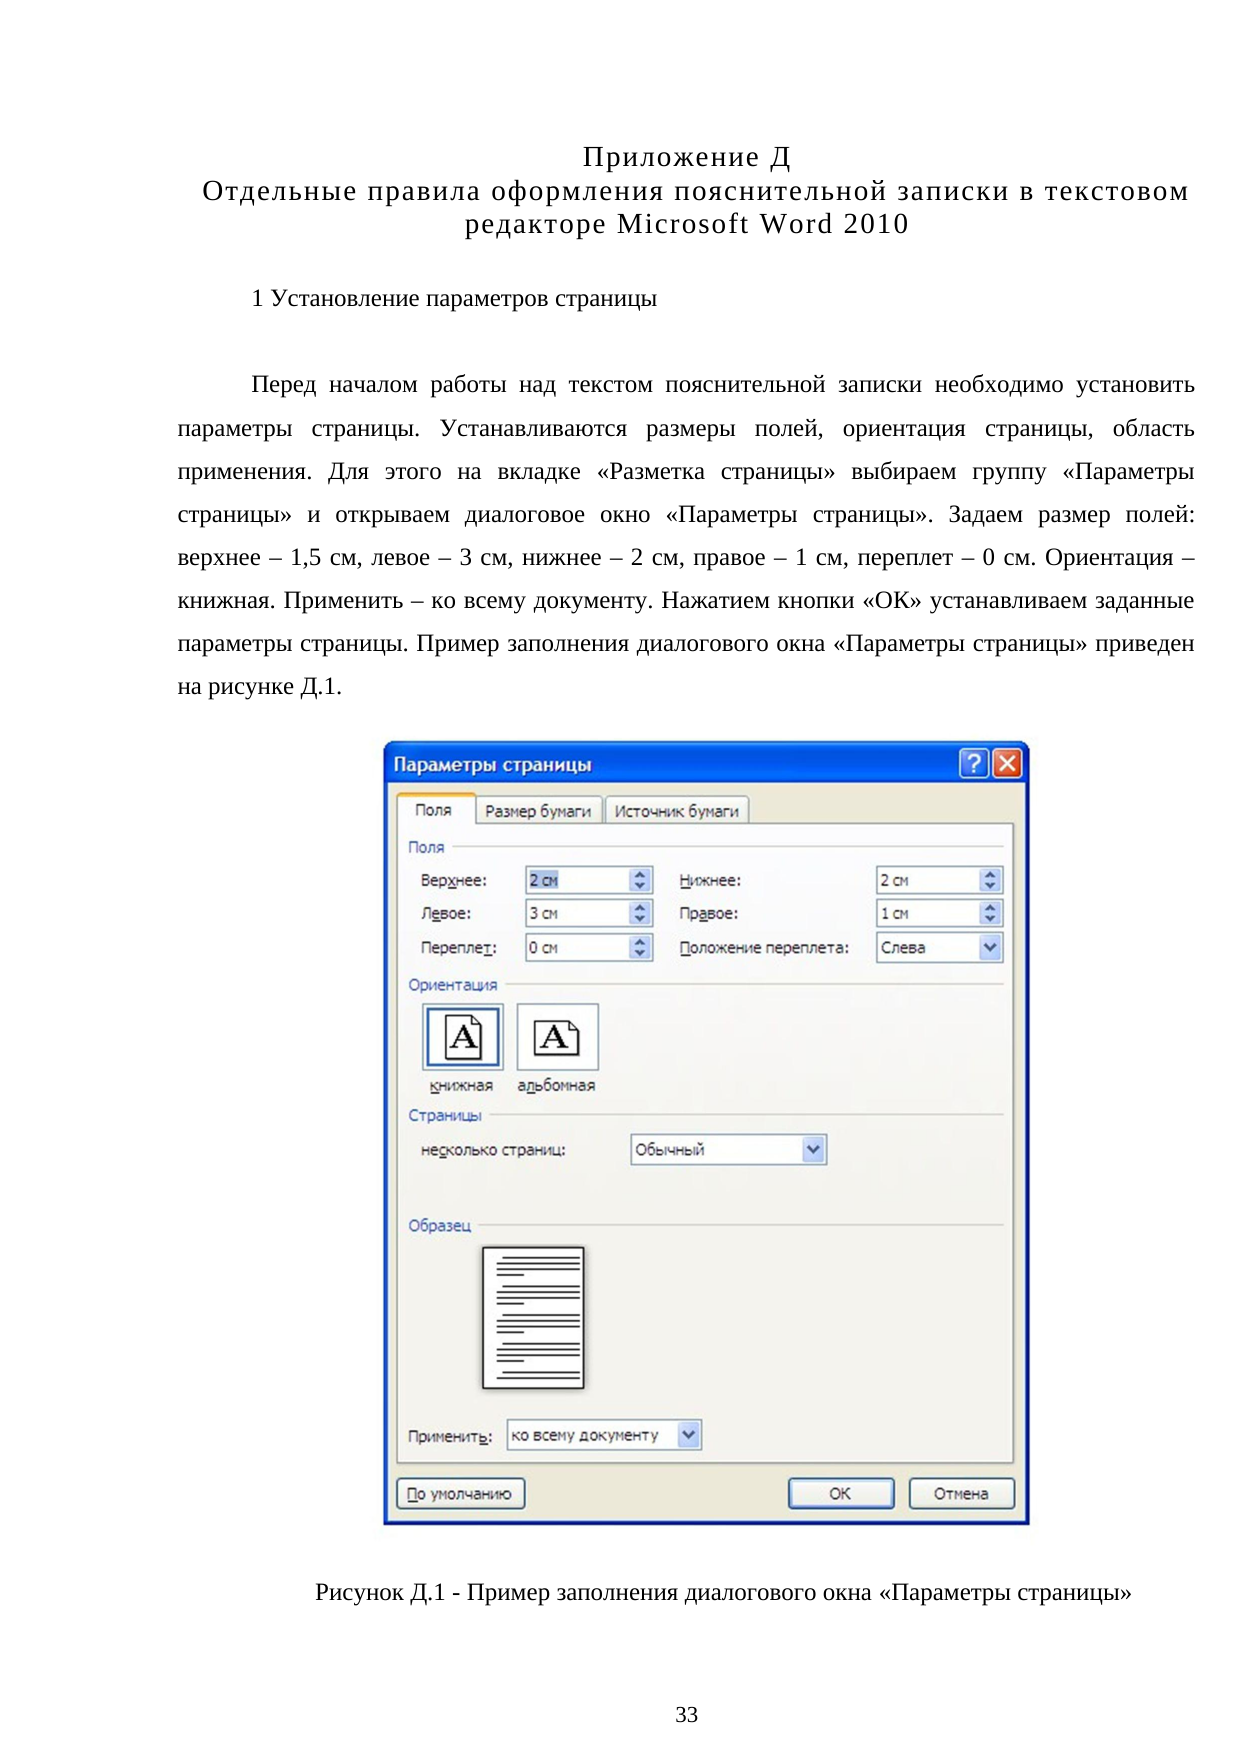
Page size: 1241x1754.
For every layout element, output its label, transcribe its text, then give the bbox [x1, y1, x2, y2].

text Перед началом работы над текстом пояснительной записки необходимо установить параметры страницы. Устанавливаются размеры полей, ориентация страницы, область применения. Для этого на вкладке «Разметка страницы» выбираем группу «Параметры страницы» и открываем диалоговое окно «Параметры страницы». Задаем размер полей: верхнее – 1,5 см, левое – 3 см, нижнее – 2 см, правое – 1 см, переплет – 0 см. Ориентация – книжная. Применить – ко всему документу. Нажатием кнопки «ОК» устанавливаем заданные параметры страницы. Пример заполнения диалогового окна «Параметры страницы» приведен на рисунке Д.1. [177, 369, 1196, 700]
text 1 Установление параметров страницы [177, 283, 1196, 312]
subtitle Отдельные правила оформления пояснительной записки в текстовом редакторе Microsoft Word 2010 [177, 173, 1196, 240]
picture [349, 713, 1064, 1562]
subtitle Приложение Д [177, 139, 1196, 173]
text Рисунок Д.1 - Пример заполнения диалогового окна «Параметры страницы» [177, 1577, 1196, 1606]
